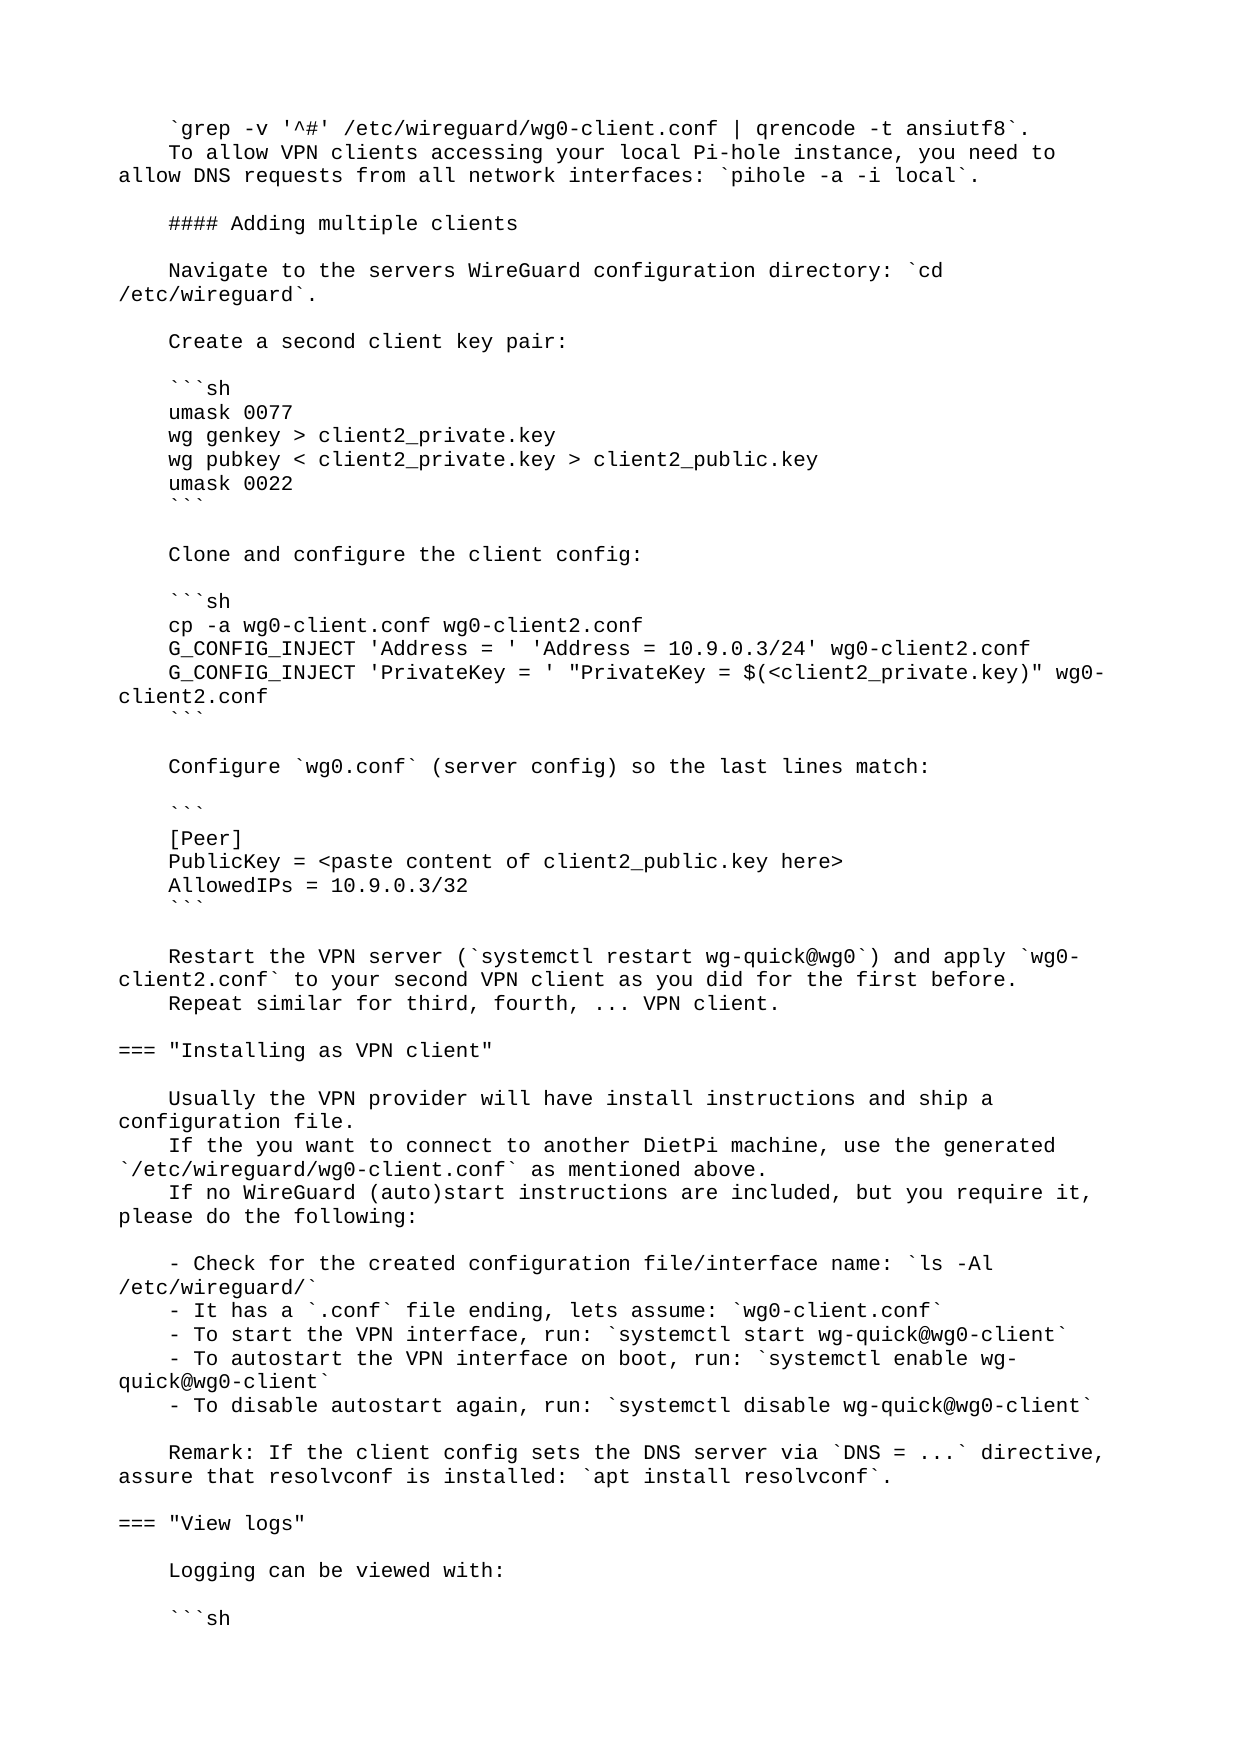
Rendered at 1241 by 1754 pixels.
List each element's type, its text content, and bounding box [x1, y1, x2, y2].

text ``` [118, 898, 1122, 922]
text PublicKey = <paste content of client2_public.key here> [118, 851, 1122, 875]
text Restart the VPN server (`systemctl restart wg-quick@wg0`) and apply `wg0-client2.conf` to your second VPN client as you did for the first before. [118, 946, 1122, 993]
text umask 0077 [118, 402, 1122, 426]
text Configure `wg0.conf` (server config) so the last lines match: [118, 757, 1122, 780]
text ``` [118, 709, 1122, 733]
text Create a second client key pair: [118, 331, 1122, 354]
text AllowedIPs = 10.9.0.3/32 [118, 875, 1122, 898]
text ```sh [118, 591, 1122, 615]
text If the you want to connect to another DietPi machine, use the generated `/etc/wireguard/wg0-client.conf` as mentioned above. [118, 1135, 1122, 1182]
text === "View logs" [118, 1513, 1122, 1537]
text wg genkey > client2_private.key [118, 426, 1122, 449]
text - To autostart the VPN interface on boot, run: `systemctl enable wg-quick@wg0-client` [118, 1348, 1122, 1395]
text ```sh [118, 378, 1122, 402]
text Clone and configure the client config: [118, 544, 1122, 567]
text Logging can be viewed with: [118, 1561, 1122, 1584]
text - To start the VPN interface, run: `systemctl start wg-quick@wg0-client` [118, 1324, 1122, 1348]
text - It has a `.conf` file ending, lets assume: `wg0-client.conf` [118, 1300, 1122, 1324]
text G_CONFIG_INJECT 'PrivateKey = ' "PrivateKey = $(<client2_private.key)" wg0-client2.conf [118, 662, 1122, 709]
text #### Adding multiple clients [118, 213, 1122, 236]
text `grep -v '^#' /etc/wireguard/wg0-client.conf | qrencode -t ansiutf8`. [118, 118, 1122, 142]
text cp -a wg0-client.conf wg0-client2.conf [118, 615, 1122, 638]
text Remark: If the client config sets the DNS server via `DNS = ...` directive, assure that resolvconf is installed: `apt install resolvconf`. [118, 1442, 1122, 1489]
text ```sh [118, 1608, 1122, 1631]
text ``` [118, 496, 1122, 520]
text To allow VPN clients accessing your local Pi-hole instance, you need to allow DNS requests from all network interfaces: `pihole -a -i local`. [118, 142, 1122, 189]
text [Peer] [118, 827, 1122, 851]
text wg pubkey < client2_private.key > client2_public.key [118, 449, 1122, 473]
text - To disable autostart again, run: `systemctl disable wg-quick@wg0-client` [118, 1395, 1122, 1419]
text umask 0022 [118, 473, 1122, 496]
text === "Installing as VPN client" [118, 1040, 1122, 1064]
text Navigate to the servers WireGuard configuration directory: `cd /etc/wireguard`. [118, 260, 1122, 307]
text G_CONFIG_INJECT 'Address = ' 'Address = 10.9.0.3/24' wg0-client2.conf [118, 638, 1122, 662]
text ``` [118, 804, 1122, 827]
text Repeat similar for third, fourth, ... VPN client. [118, 993, 1122, 1017]
text - Check for the created configuration file/interface name: `ls -Al /etc/wireguard/` [118, 1253, 1122, 1300]
text Usually the VPN provider will have install instructions and ship a configuration file. [118, 1088, 1122, 1135]
text If no WireGuard (auto)start instructions are included, but you require it, please do the following: [118, 1182, 1122, 1229]
